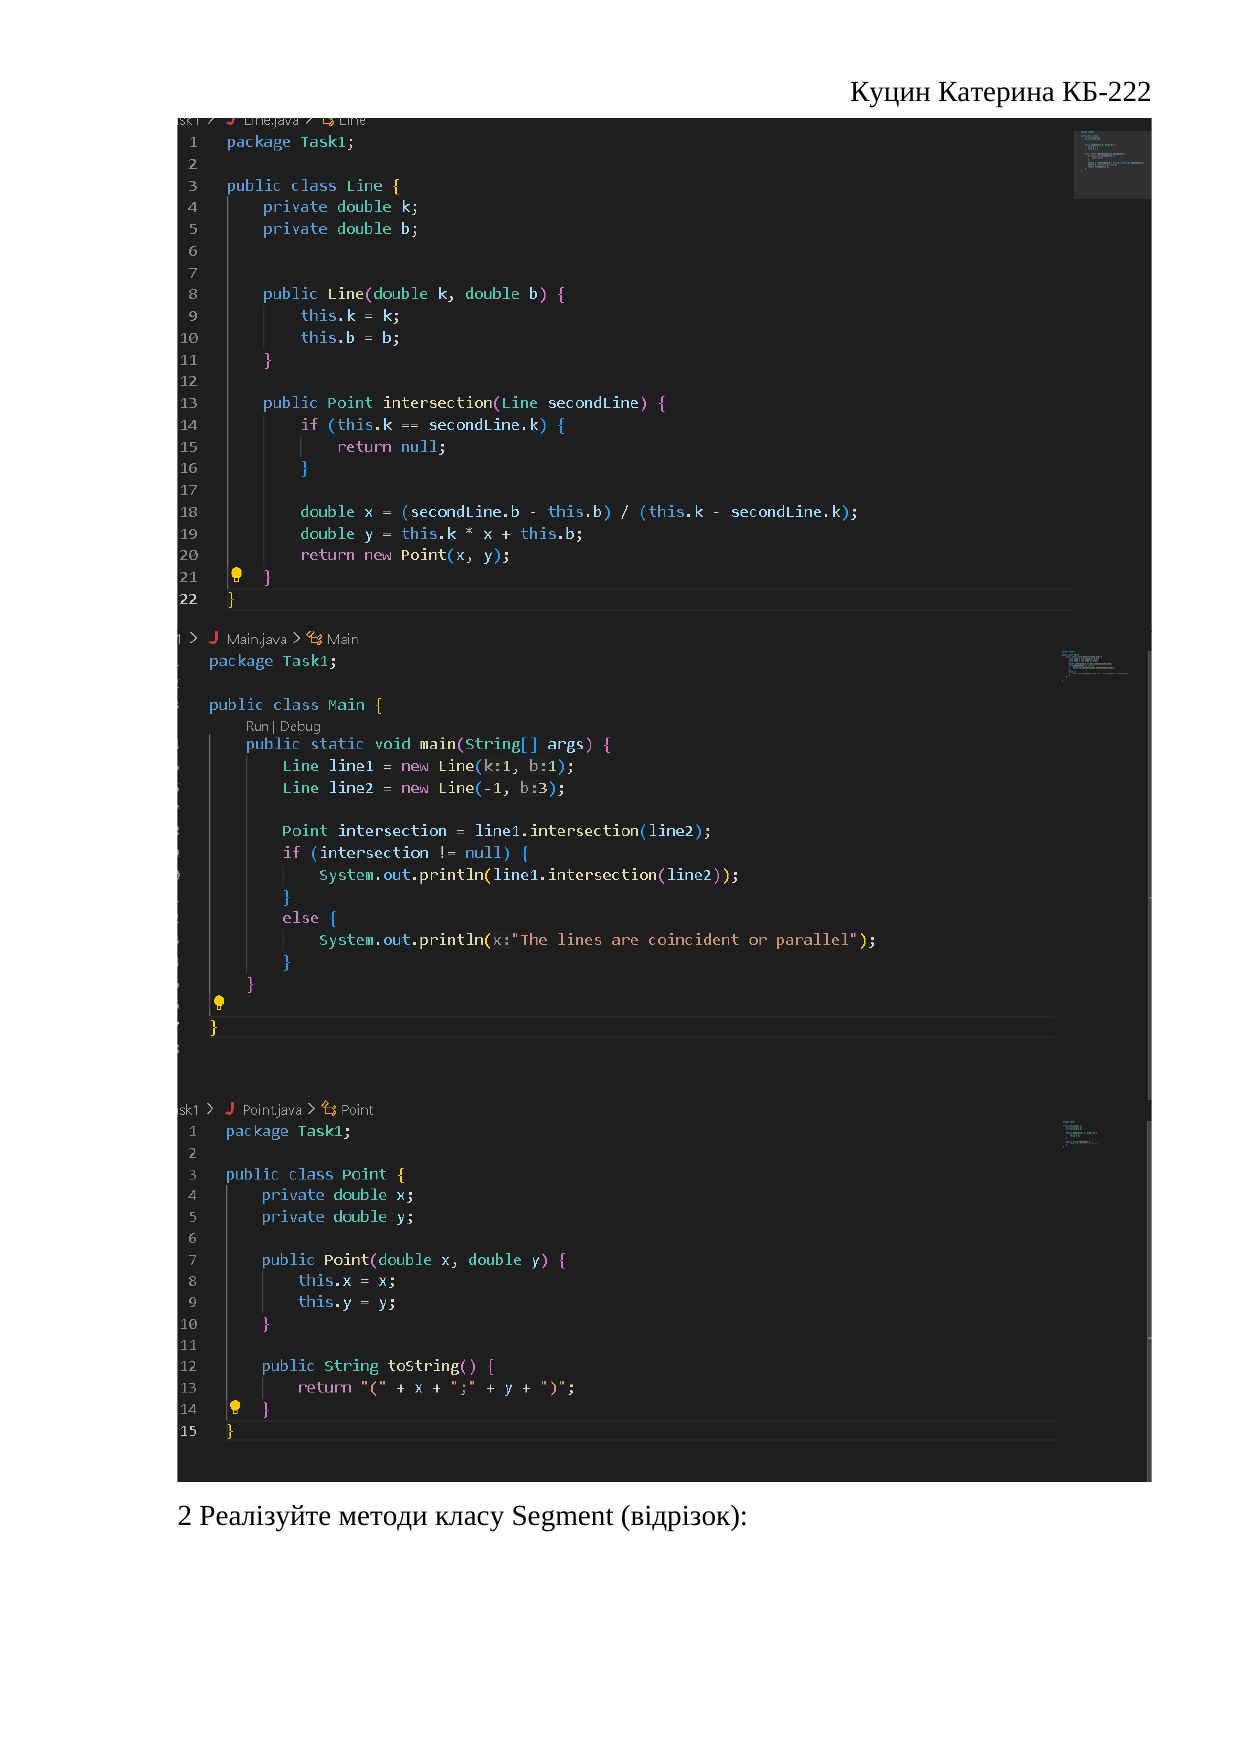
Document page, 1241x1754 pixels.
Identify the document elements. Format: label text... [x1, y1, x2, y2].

text 2 Реалізуйте методи класу Segment (відрізок): [177, 1498, 1152, 1532]
picture [177, 118, 1152, 1482]
